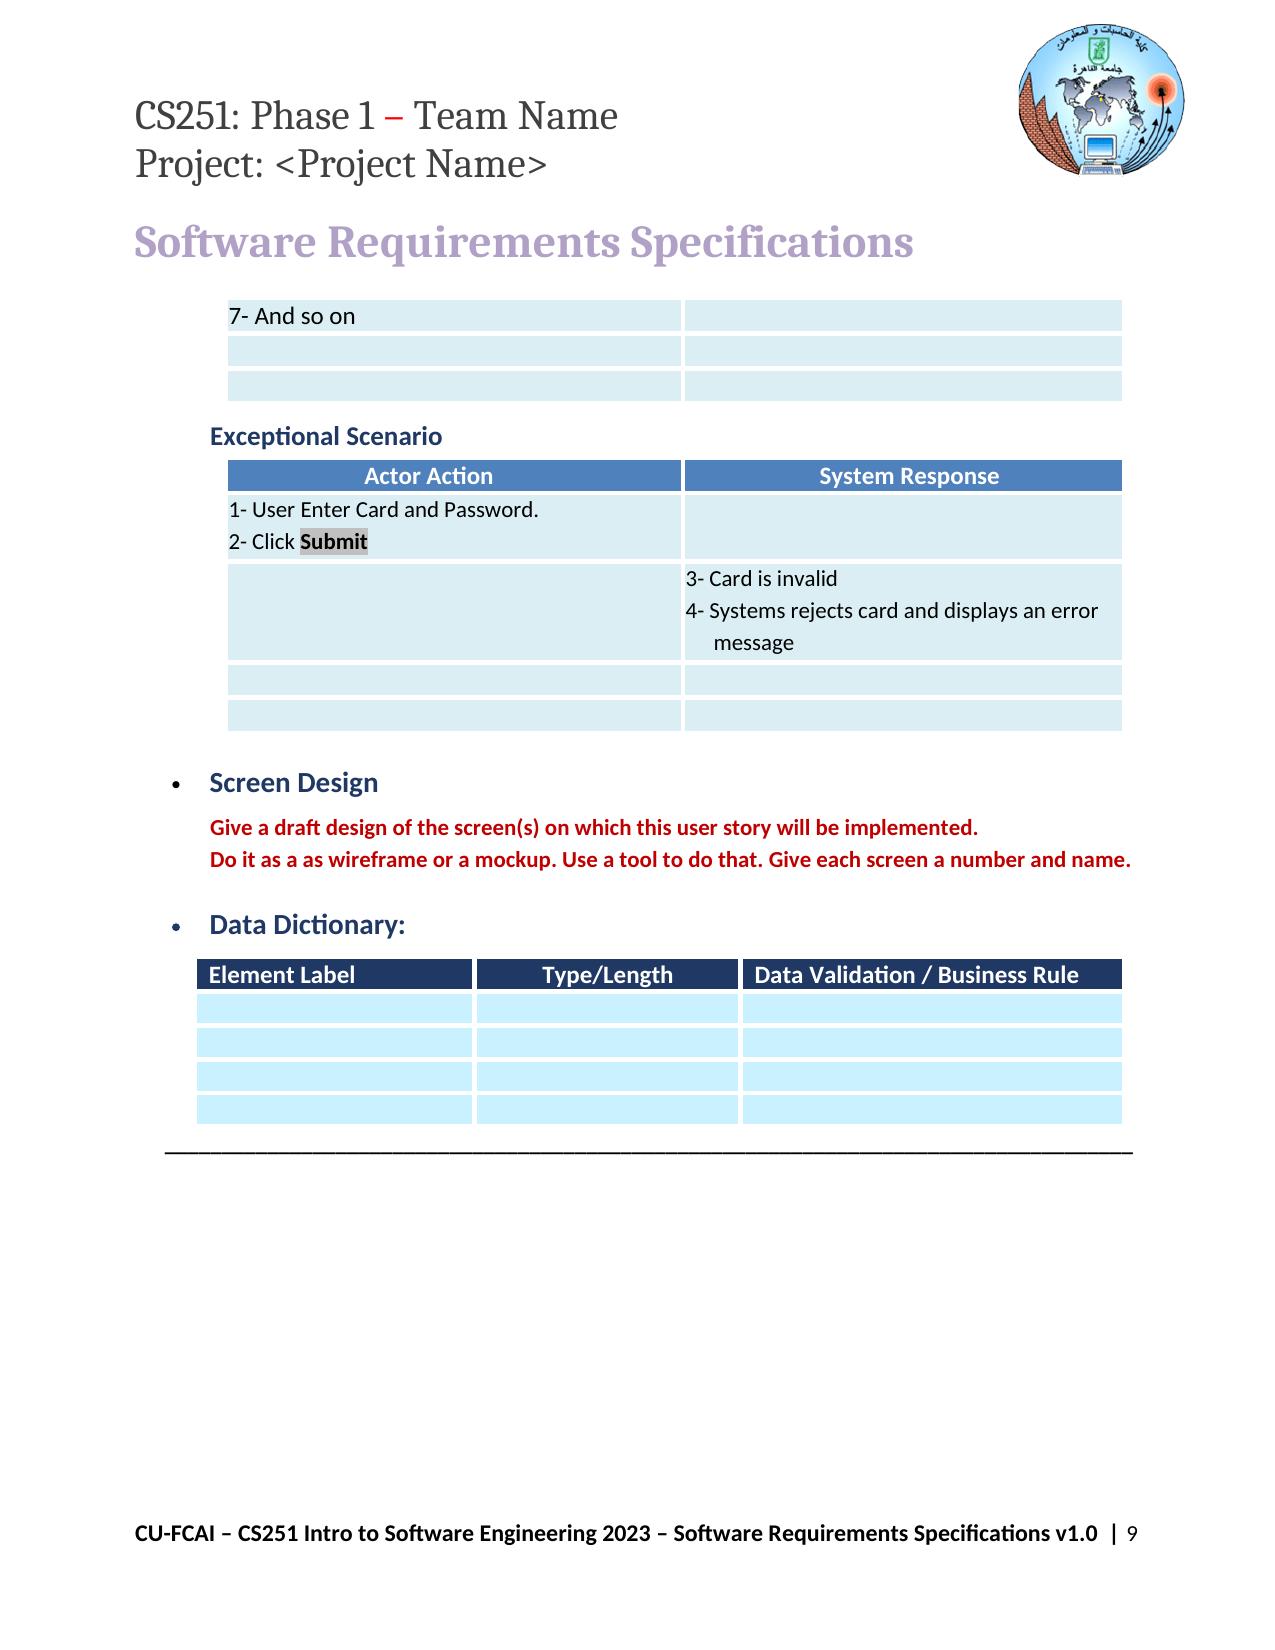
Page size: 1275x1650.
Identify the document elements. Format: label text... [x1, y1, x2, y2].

table_cell [743, 1028, 1122, 1057]
list Screen Design [172, 764, 1140, 800]
table_cell [197, 1028, 472, 1057]
list Do it as a as wireframe or a mockup. Use a tool to do that. Give each screen a number and name. [210, 845, 1140, 873]
table_header Data Validation / Business Rule [743, 959, 1122, 989]
table_cell [685, 700, 1122, 731]
table_cell [685, 495, 1122, 559]
table_cell [477, 1062, 738, 1091]
table_cell 3- Card is invalid 4- Systems rejects card and displays an error message [685, 564, 1122, 660]
table_cell 1- User Enter Card and Password. 2- Click Submit [228, 495, 681, 559]
table_cell [228, 665, 681, 695]
text _____________________________________________________________________________________ [164, 1129, 1140, 1157]
text Exceptional Scenario [210, 419, 1140, 452]
table_header System Response [685, 460, 1122, 491]
table_header Element Label [197, 959, 472, 989]
table_cell [477, 1095, 738, 1124]
table_header Type/Length [477, 959, 738, 989]
table_cell [685, 665, 1122, 695]
list Give a draft design of the screen(s) on which this user story will be implemented. [210, 813, 1140, 841]
table_cell [228, 564, 681, 660]
table_cell [197, 1062, 472, 1091]
table_cell [743, 1095, 1122, 1124]
table_cell [228, 371, 681, 401]
table_cell [685, 336, 1122, 366]
table_cell [197, 1095, 472, 1124]
table_cell [477, 1028, 738, 1057]
table_cell [197, 994, 472, 1023]
table_cell [743, 1062, 1122, 1091]
table_cell [228, 700, 681, 731]
table_header Actor Action [228, 460, 681, 491]
table_cell [685, 371, 1122, 401]
table_cell [743, 994, 1122, 1023]
table_cell [477, 994, 738, 1023]
picture [1018, 24, 1186, 180]
table_cell [228, 336, 681, 366]
table_cell [685, 300, 1122, 331]
table_cell 7- And so on [228, 300, 681, 331]
list Data Dictionary: [172, 906, 1140, 942]
